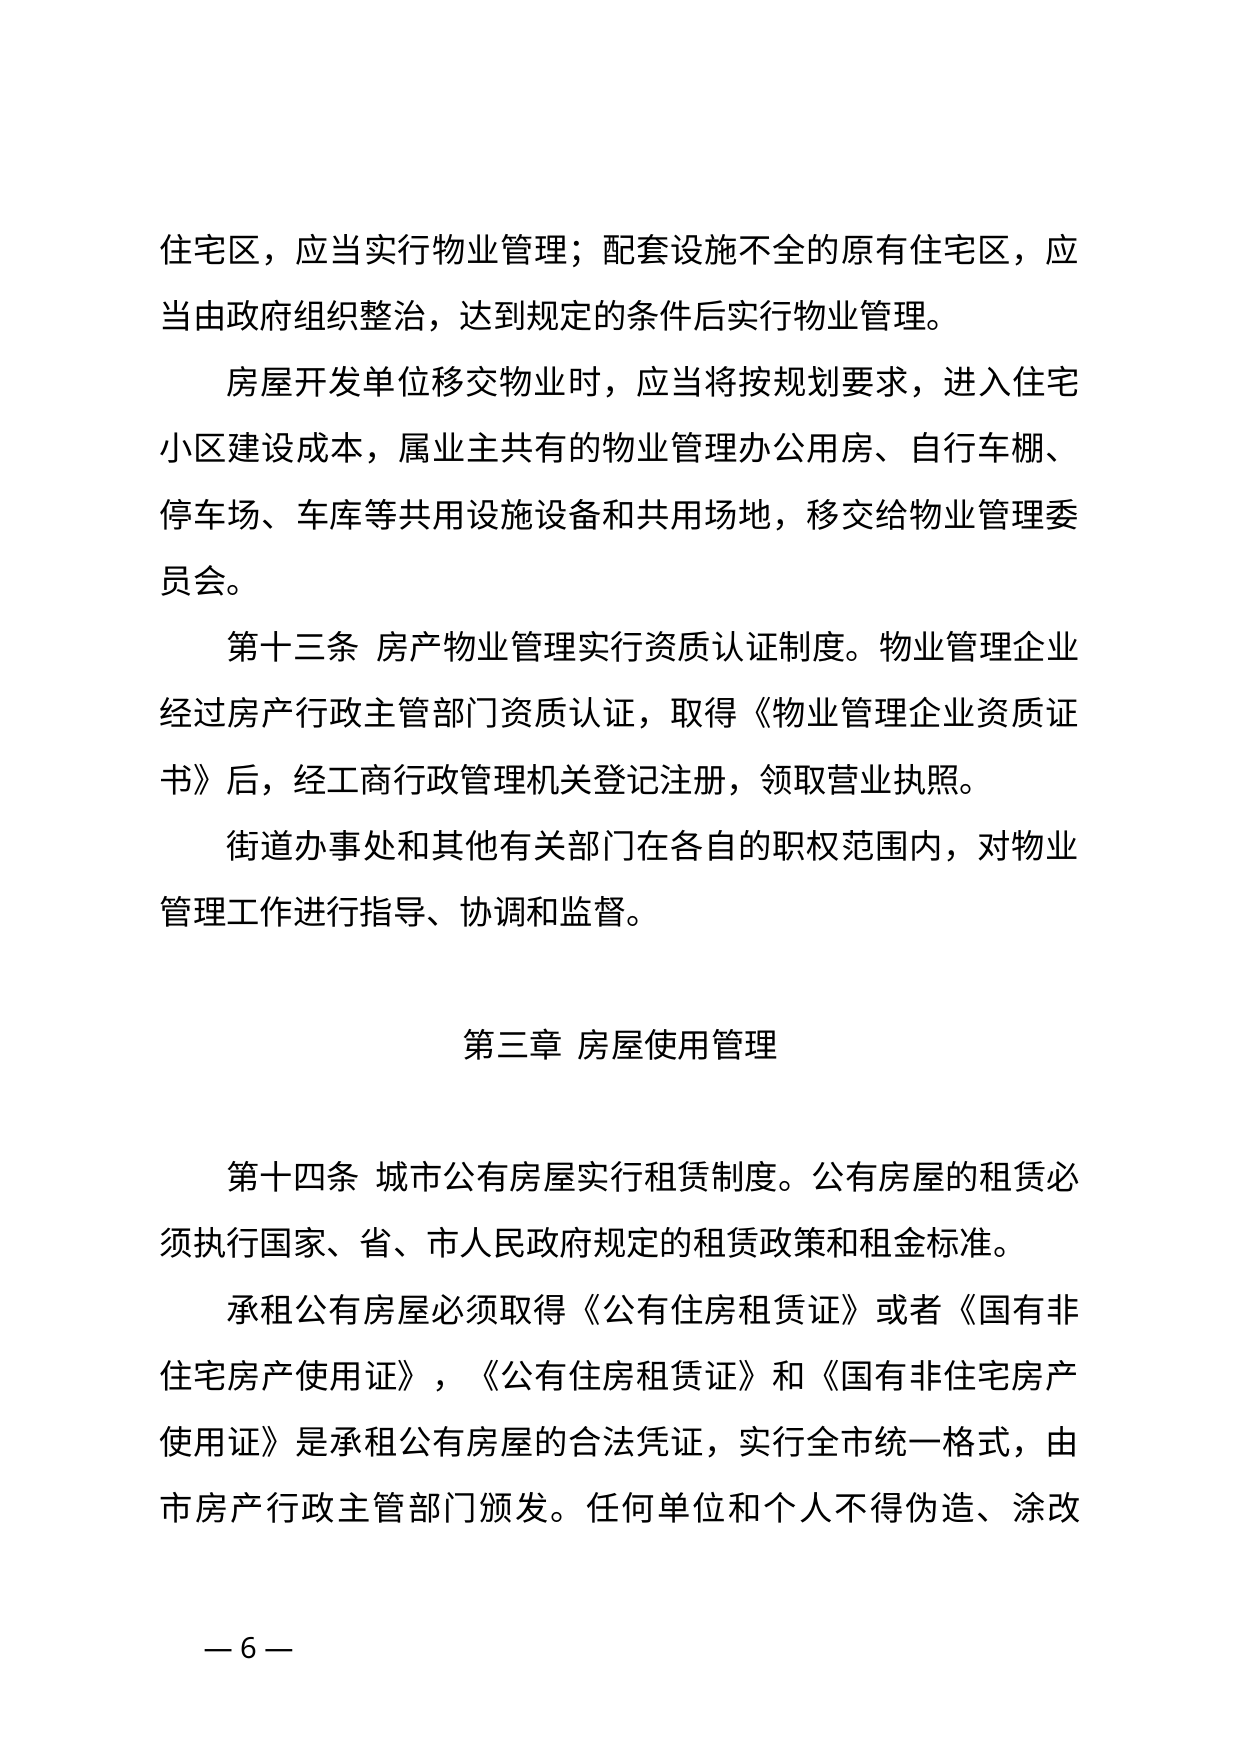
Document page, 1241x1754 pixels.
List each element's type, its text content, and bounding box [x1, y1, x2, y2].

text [159, 214, 1081, 347]
text 第十三条 房产物业管理实行资质认证制度。物业管理企业经过房产行政主管部门资质认证，取得《物业管理企业资质证书》后，经工商行政管理机关登记注册，领取营业执照。 [159, 612, 1081, 811]
text 房屋开发单位移交物业时，应当将按规划要求，进入住宅小区建设成本，属业主共有的物业管理办公用房、自行车棚、停车场、车库等共用设施设备和共用场地，移交给物业管理委员会。 [159, 347, 1081, 612]
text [159, 1274, 1081, 1539]
subtitle 第三章 房屋使用管理 [159, 1009, 1081, 1076]
text 街道办事处和其他有关部门在各自的职权范围内，对物业管理工作进行指导、协调和监督。 [159, 811, 1081, 943]
text 第十四条 城市公有房屋实行租赁制度。公有房屋的租赁必须执行国家、省、市人民政府规定的租赁政策和租金标准。 [159, 1142, 1081, 1274]
